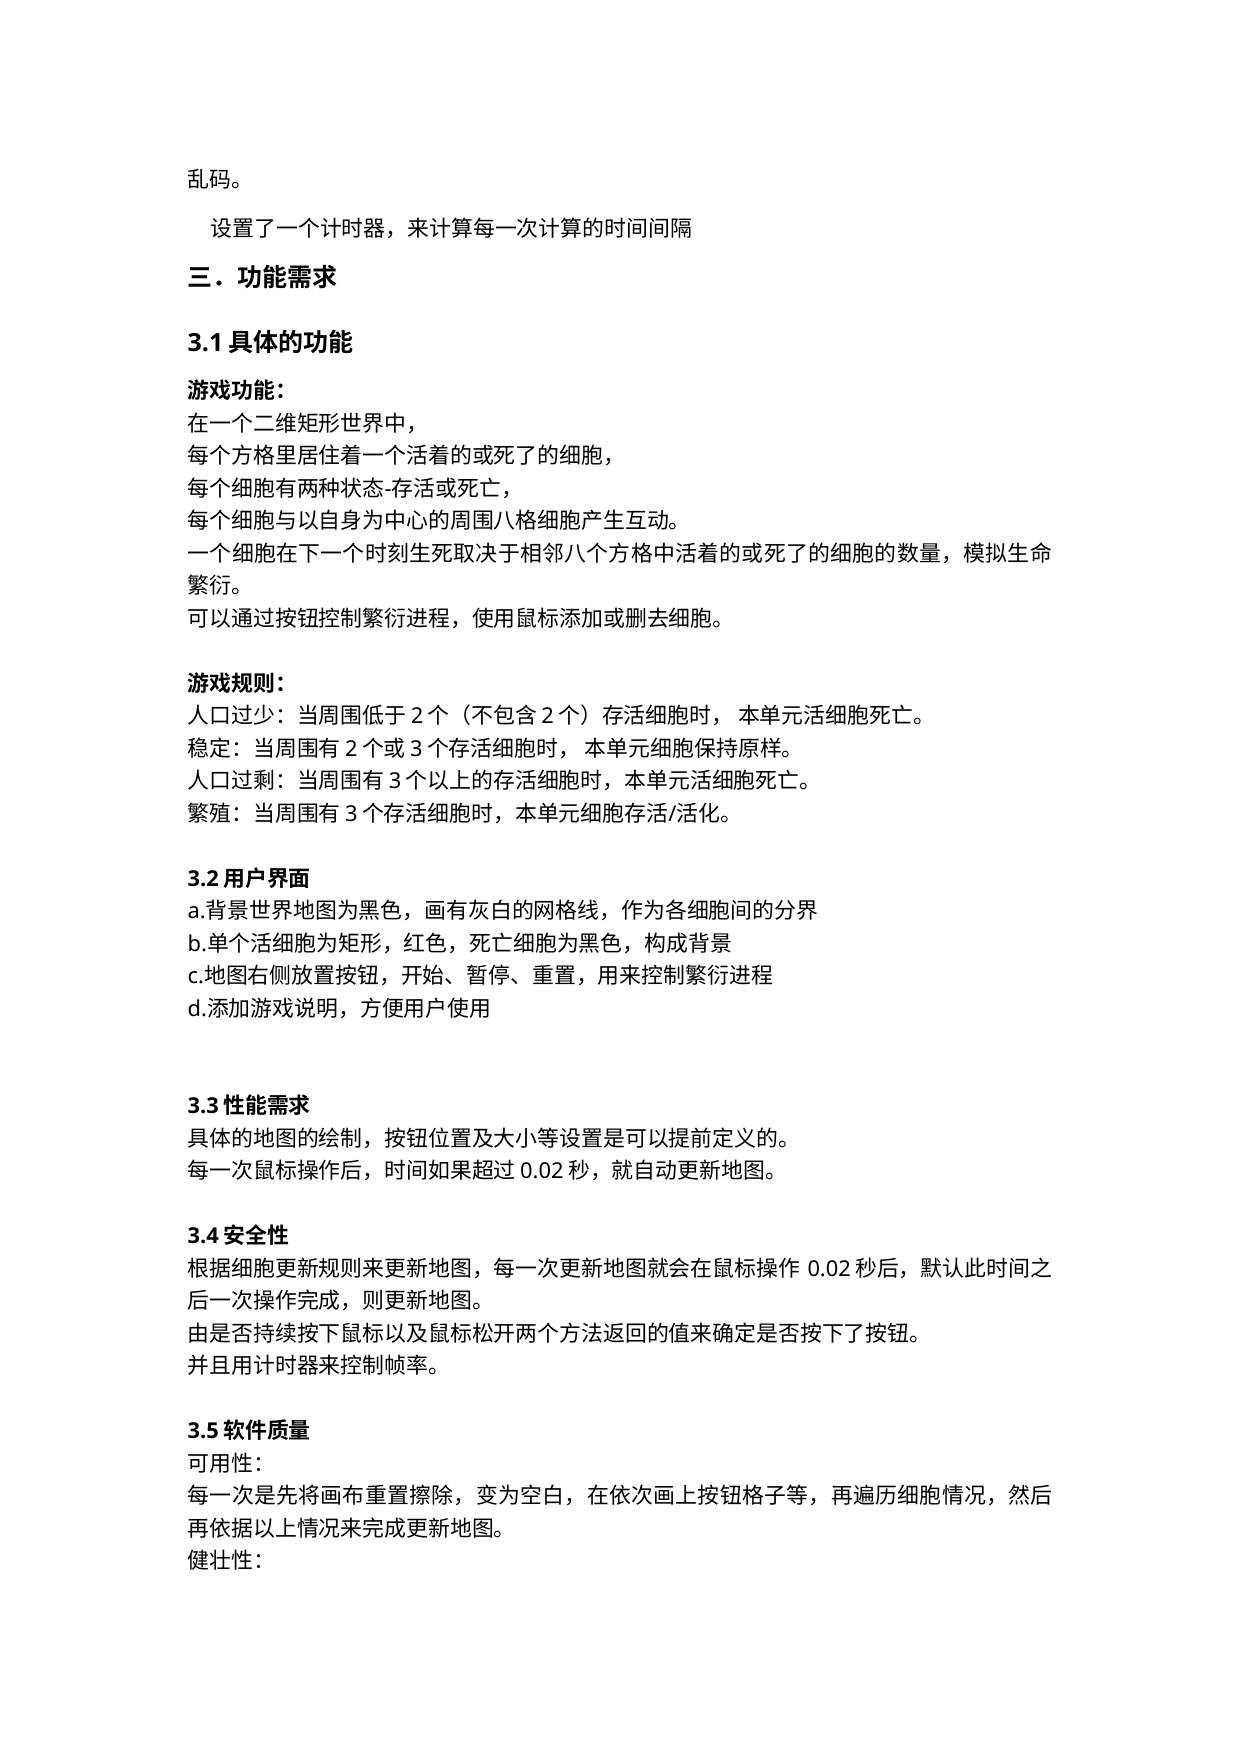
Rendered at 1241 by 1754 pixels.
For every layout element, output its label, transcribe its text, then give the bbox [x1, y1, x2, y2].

text 3.2用户界面 [187, 860, 1053, 893]
text b.单个活细胞为矩形，红色，死亡细胞为黑色，构成背景 [187, 925, 1053, 958]
text 健壮性： [187, 1543, 1053, 1575]
text 游戏规则： [187, 665, 1053, 698]
text 3.3性能需求 [187, 1088, 1053, 1120]
text 三．功能需求 [187, 243, 1053, 308]
text 在一个二维矩形世界中， [187, 405, 1053, 438]
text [187, 162, 1053, 194]
text 一个细胞在下一个时刻生死取决于相邻八个方格中活着的或死了的细胞的数量，模拟生命繁衍。 [187, 535, 1053, 600]
text c.地图右侧放置按钮，开始、暂停、重置，用来控制繁衍进程 [187, 958, 1053, 990]
text 设置了一个计时器，来计算每一次计算的时间间隔 [187, 210, 1053, 243]
text 人口过剩：当周围有3个以上的存活细胞时，本单元活细胞死亡。 [187, 763, 1053, 795]
text 可用性： [187, 1445, 1053, 1478]
text d.添加游戏说明，方便用户使用 [187, 990, 1053, 1023]
text 每个细胞有两种状态-存活或死亡， [187, 470, 1053, 503]
text 每一次是先将画布重置擦除，变为空白，在依次画上按钮格子等，再遍历细胞情况，然后再依据以上情况来完成更新地图。 [187, 1478, 1053, 1543]
text 根据细胞更新规则来更新地图，每一次更新地图就会在鼠标操作0.02秒后，默认此时间之后一次操作完成，则更新地图。 [187, 1250, 1053, 1315]
text 稳定：当周围有2个或3个存活细胞时， 本单元细胞保持原样。 [187, 730, 1053, 763]
text 3.1具体的功能 [187, 308, 1053, 373]
text 每个细胞与以自身为中心的周围八格细胞产生互动。 [187, 503, 1053, 535]
text 由是否持续按下鼠标以及鼠标松开两个方法返回的值来确定是否按下了按钮。 [187, 1315, 1053, 1348]
text 具体的地图的绘制，按钮位置及大小等设置是可以提前定义的。 [187, 1120, 1053, 1153]
text 并且用计时器来控制帧率。 [187, 1348, 1053, 1380]
text 可以通过按钮控制繁衍进程，使用鼠标添加或删去细胞。 [187, 600, 1053, 633]
text 游戏功能： [187, 373, 1053, 405]
text 3.5软件质量 [187, 1413, 1053, 1445]
text 人口过少：当周围低于2个（不包含2个）存活细胞时， 本单元活细胞死亡。 [187, 698, 1053, 730]
text a.背景世界地图为黑色，画有灰白的网格线，作为各细胞间的分界 [187, 893, 1053, 925]
text 繁殖：当周围有3个存活细胞时，本单元细胞存活/活化。 [187, 795, 1053, 828]
text 每一次鼠标操作后，时间如果超过0.02秒，就自动更新地图。 [187, 1153, 1053, 1185]
text 3.4安全性 [187, 1218, 1053, 1250]
text 每个方格里居住着一个活着的或死了的细胞， [187, 438, 1053, 470]
